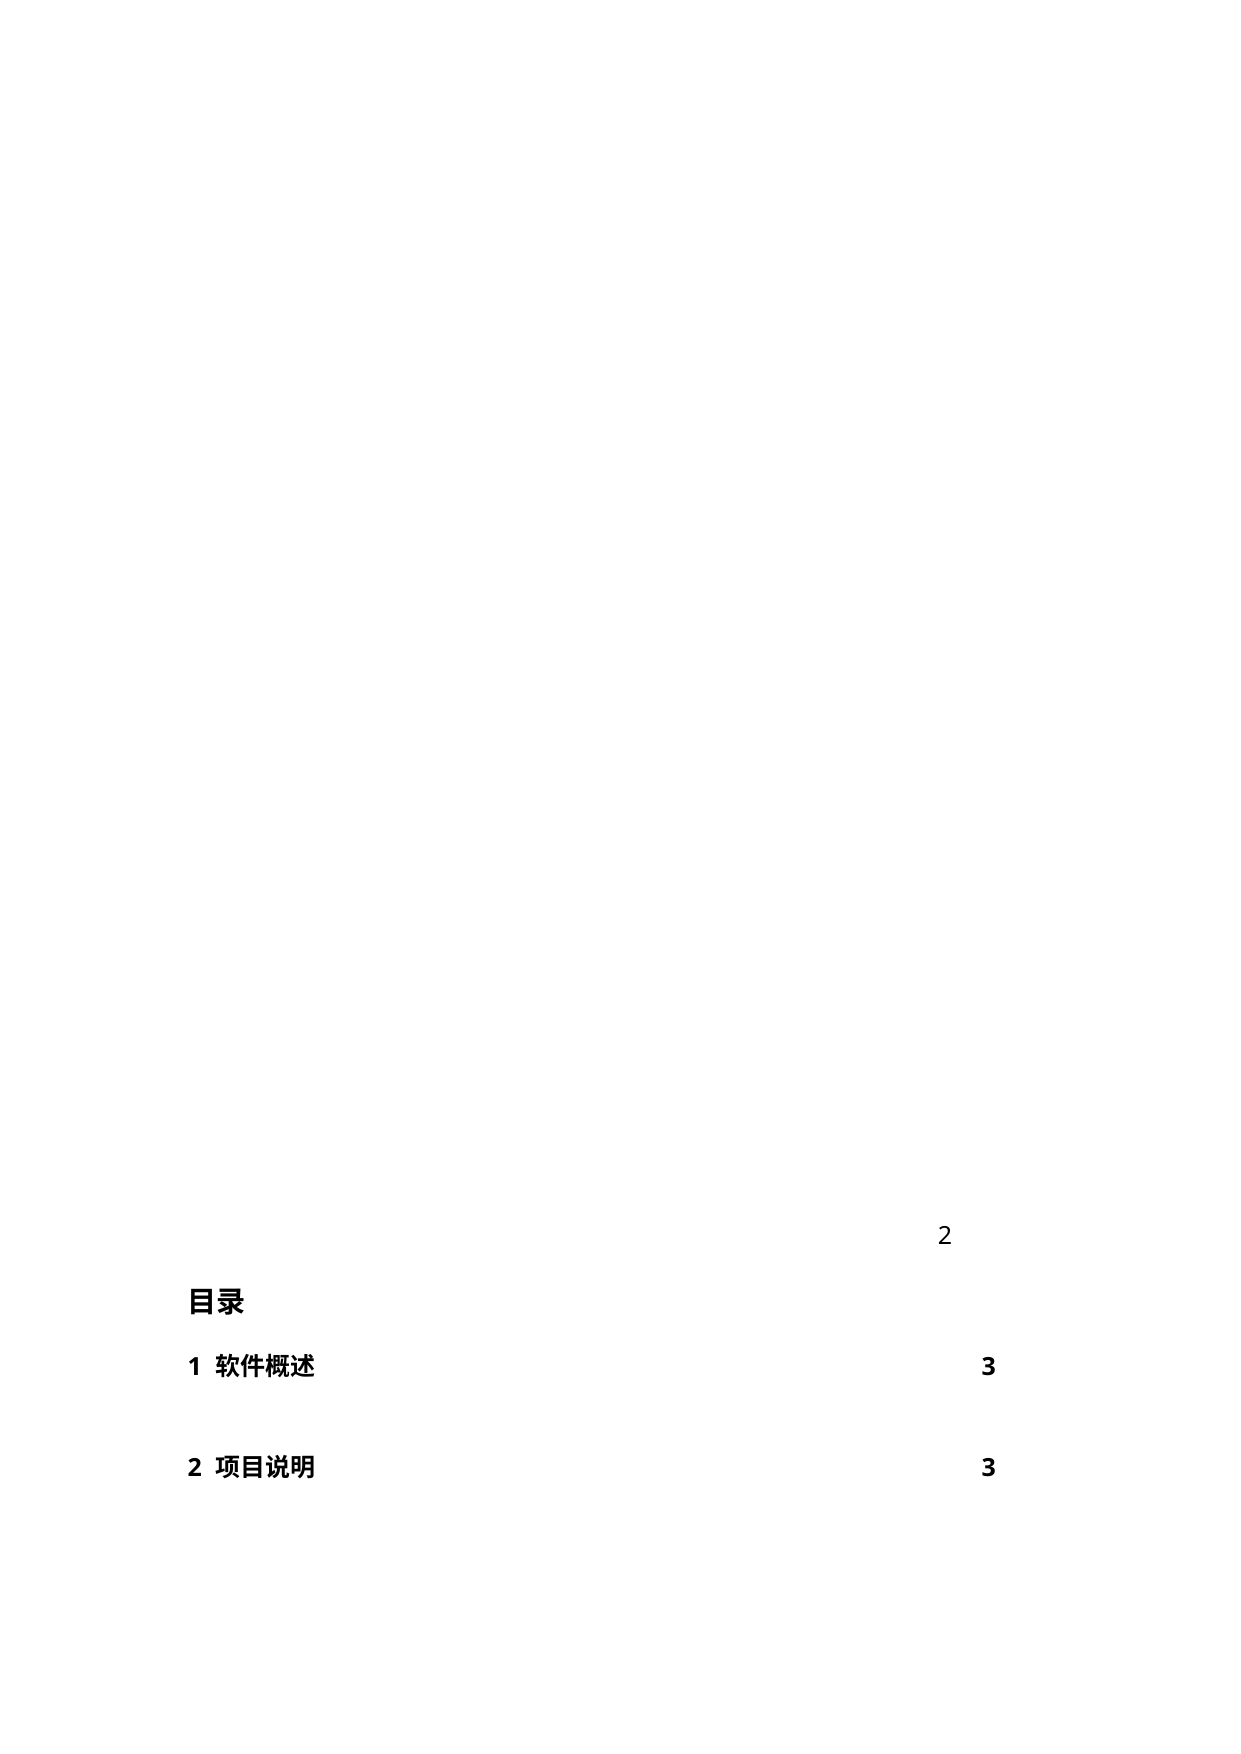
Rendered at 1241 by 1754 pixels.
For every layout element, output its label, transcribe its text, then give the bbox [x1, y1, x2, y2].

text 2 项目说明 3 [187, 1433, 1053, 1498]
text 1 软件概述 3 [187, 1332, 1053, 1397]
text 目录 [187, 1267, 1053, 1332]
text 2 [187, 1202, 1053, 1267]
